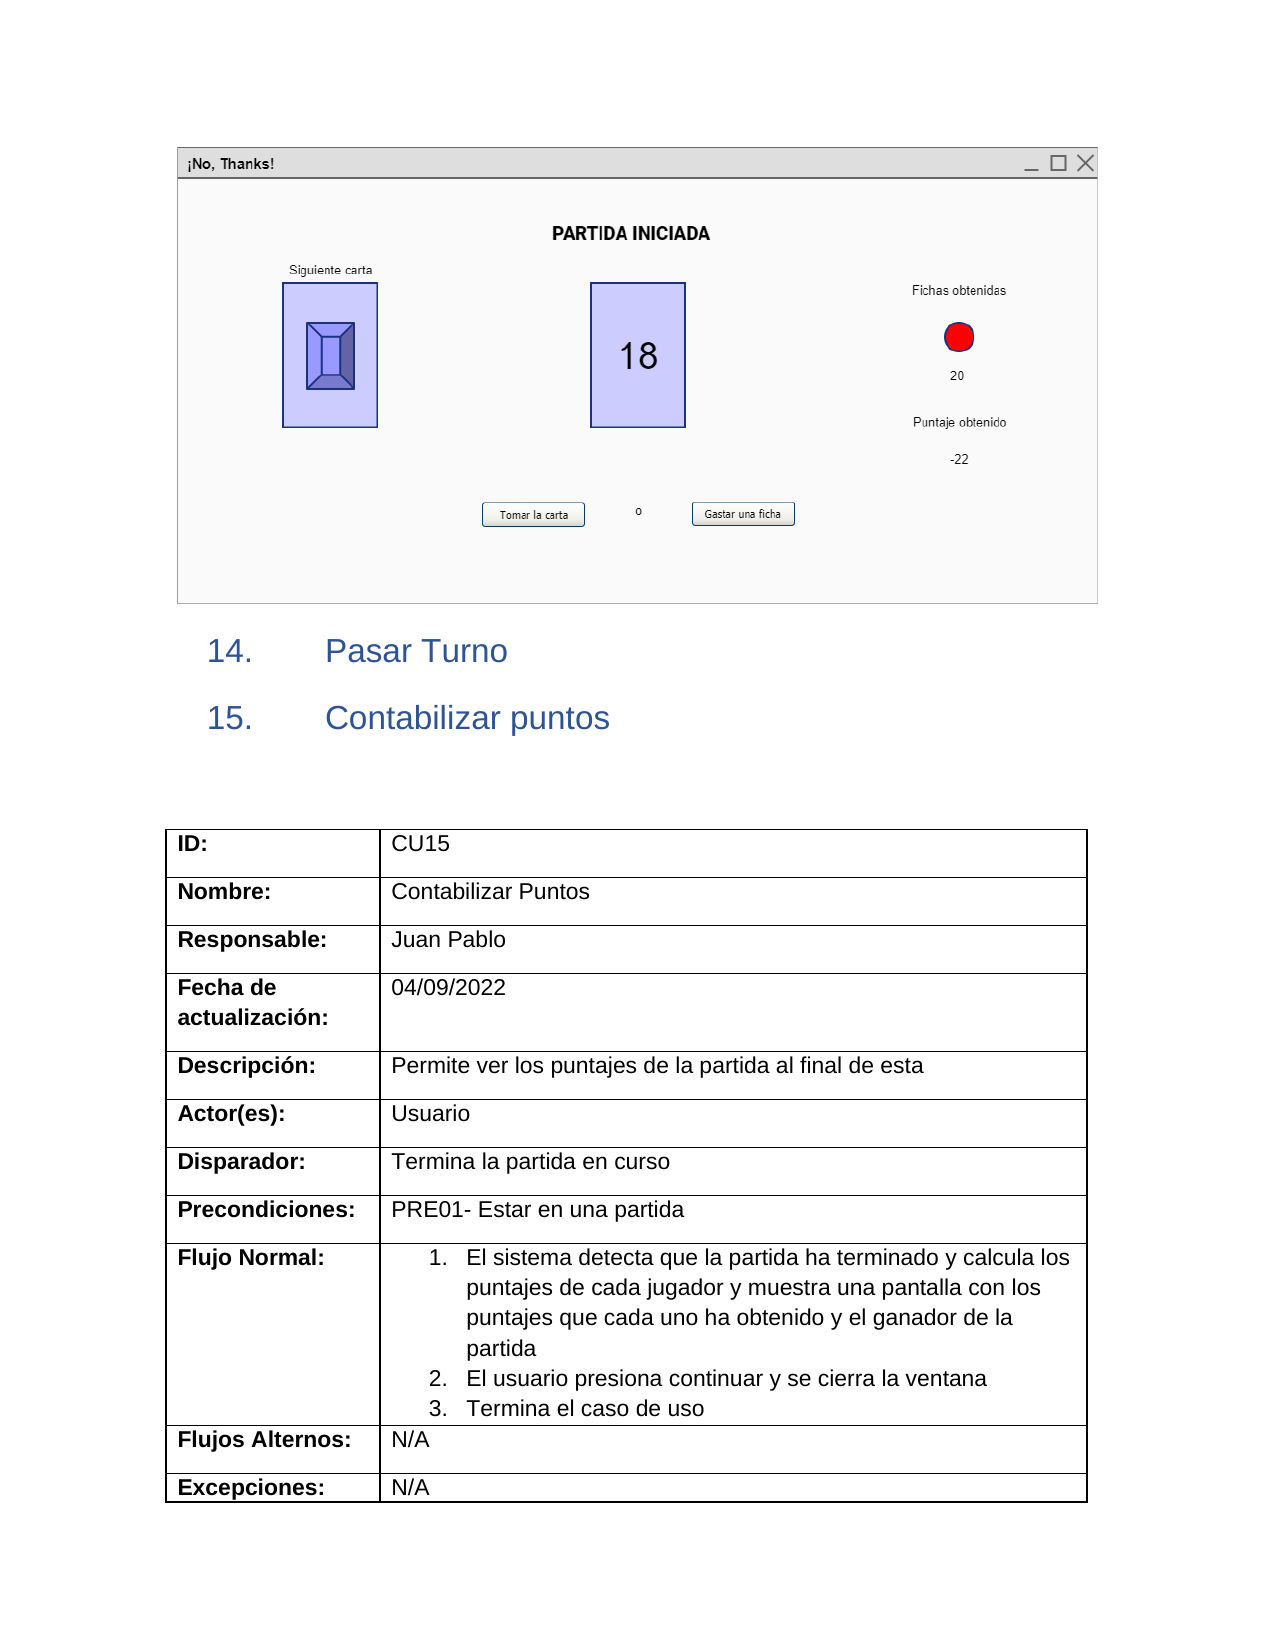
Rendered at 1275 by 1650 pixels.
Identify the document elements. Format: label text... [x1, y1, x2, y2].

table_cell Responsable: [167, 926, 379, 973]
table_cell Flujo Normal: [167, 1244, 379, 1425]
table_cell El sistema detecta que la partida ha terminado y calcula los puntajes de cada jugador y muestra una pantalla con los puntajes que cada uno ha obtenido y el ganador de la partida El usuario presiona continuar y se cierra la ventana Termina el caso de uso [381, 1244, 1086, 1425]
table_cell 04/09/2022 [381, 974, 1086, 1051]
table_cell Precondiciones: [167, 1196, 379, 1243]
subtitle Contabilizar puntos [207, 698, 1098, 736]
table_cell Permite ver los puntajes de la partida al final de esta [381, 1052, 1086, 1099]
table_cell Flujos Alternos: [167, 1426, 379, 1473]
table_cell Actor(es): [167, 1100, 379, 1147]
table_cell Disparador: [167, 1148, 379, 1195]
table_cell Contabilizar Puntos [381, 878, 1086, 925]
table_cell N/A [381, 1474, 1086, 1501]
table_header ID: [167, 830, 379, 877]
table_cell Excepciones: [167, 1474, 379, 1501]
table_cell Usuario [381, 1100, 1086, 1147]
table_cell N/A [381, 1426, 1086, 1473]
table_cell Juan Pablo [381, 926, 1086, 973]
subtitle Pasar Turno [207, 631, 1098, 670]
table_cell Termina la partida en curso [381, 1148, 1086, 1195]
table_cell PRE01- Estar en una partida [381, 1196, 1086, 1243]
table_cell Fecha de actualización: [167, 974, 379, 1051]
picture [177, 147, 1098, 604]
table_cell Descripción: [167, 1052, 379, 1099]
table_header CU15 [381, 830, 1086, 877]
table_cell Nombre: [167, 878, 379, 925]
